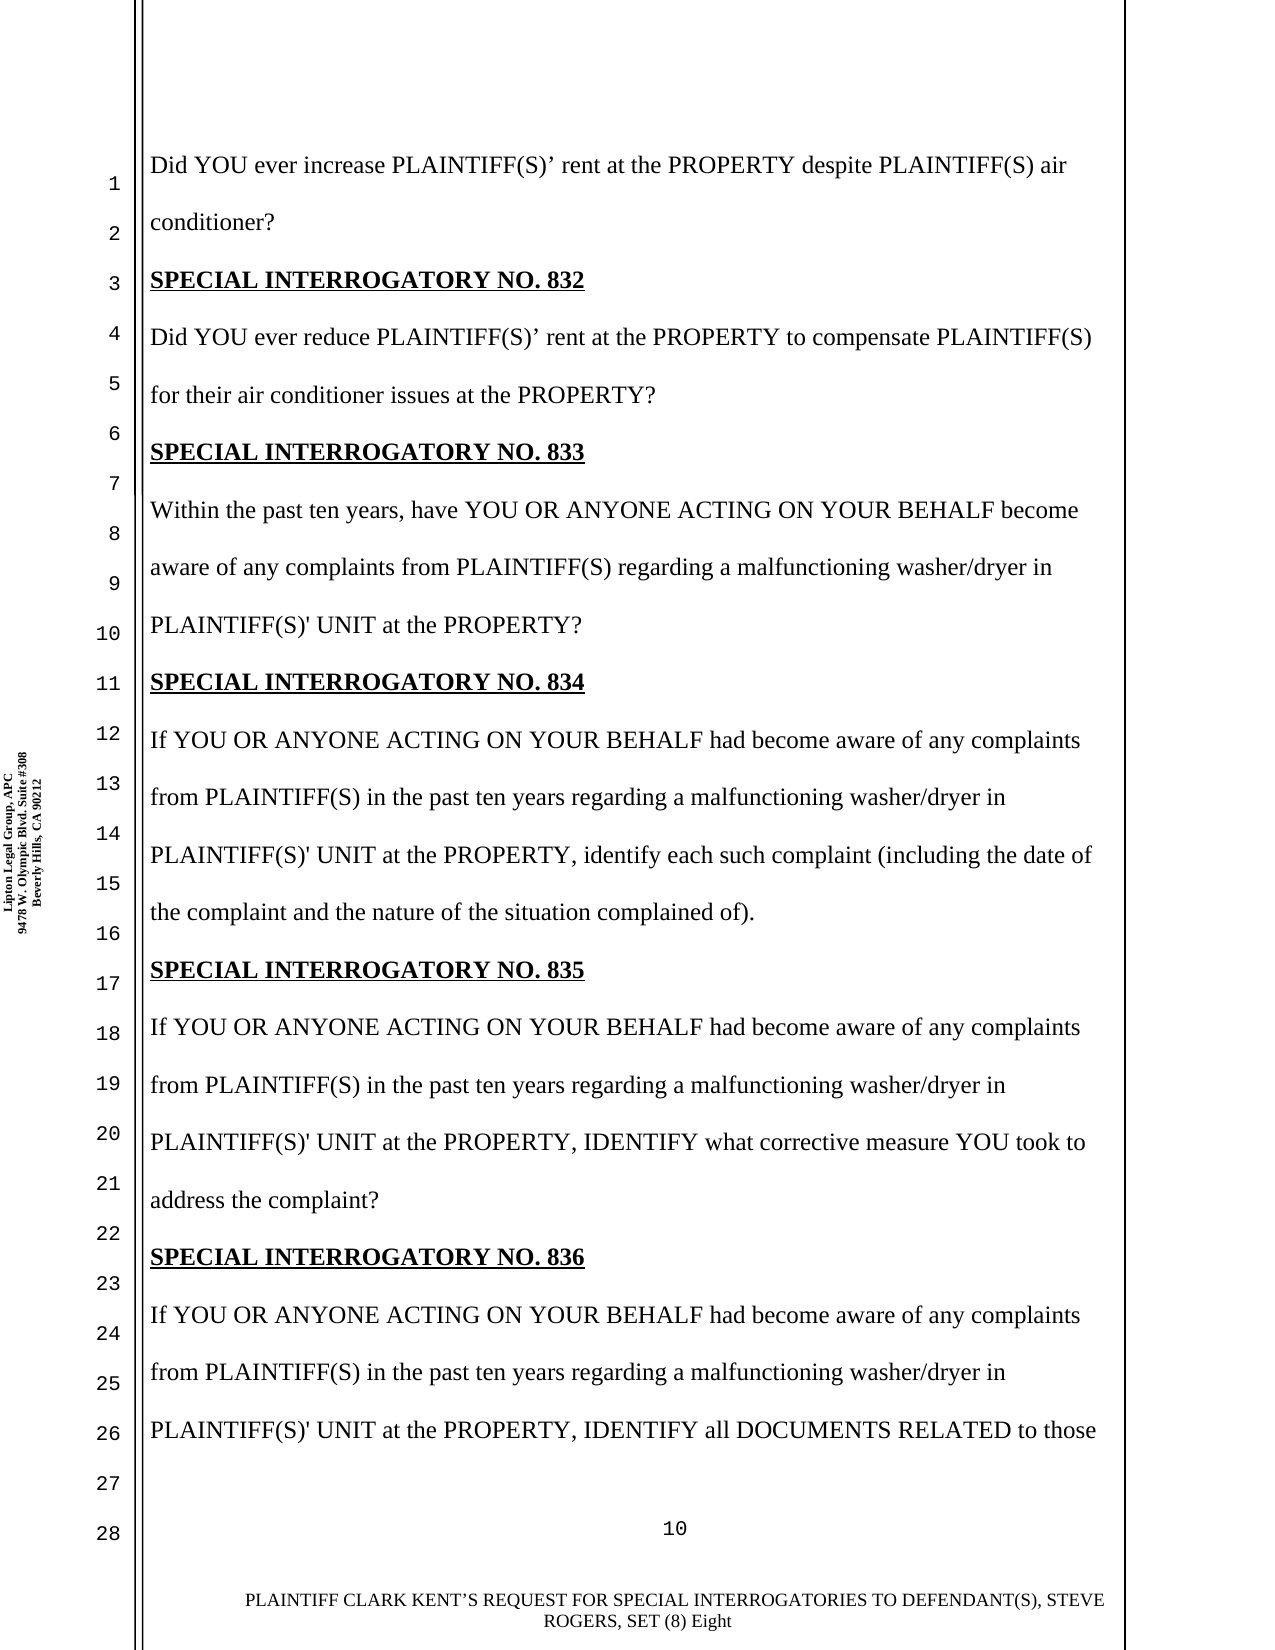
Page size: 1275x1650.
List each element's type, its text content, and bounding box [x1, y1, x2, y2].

text Did YOU ever increase PLAINTIFF(S)’ rent at the PROPERTY despite PLAINTIFF(S) air conditioner? [150, 150, 1125, 236]
text Within the past ten years, have YOU OR ANYONE ACTING ON YOUR BEHALF become aware of any complaints from PLAINTIFF(S) regarding a malfunctioning washer/dryer in PLAINTIFF(S)' UNIT at the PROPERTY? [150, 495, 1125, 639]
text Did YOU ever reduce PLAINTIFF(S)’ rent at the PROPERTY to compensate PLAINTIFF(S) for their air conditioner issues at the PROPERTY? [150, 322, 1125, 409]
text SPECIAL INTERROGATORY NO. 835 [150, 955, 1125, 984]
text SPECIAL INTERROGATORY NO. 834 [150, 667, 1125, 696]
text If YOU OR ANYONE ACTING ON YOUR BEHALF had become aware of any complaints from PLAINTIFF(S) in the past ten years regarding a malfunctioning washer/dryer in PLAINTIFF(S)' UNIT at the PROPERTY, identify each such complaint (including the date of the complaint and the nature of the situation complained of). [150, 725, 1125, 926]
text SPECIAL INTERROGATORY NO. 832 [150, 265, 1125, 294]
text SPECIAL INTERROGATORY NO. 833 [150, 437, 1125, 466]
text If YOU OR ANYONE ACTING ON YOUR BEHALF had become aware of any complaints from PLAINTIFF(S) in the past ten years regarding a malfunctioning washer/dryer in PLAINTIFF(S)' UNIT at the PROPERTY, IDENTIFY what corrective measure YOU took to address the complaint? [150, 1012, 1125, 1214]
text SPECIAL INTERROGATORY NO. 836 [150, 1242, 1125, 1271]
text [150, 1300, 1125, 1444]
